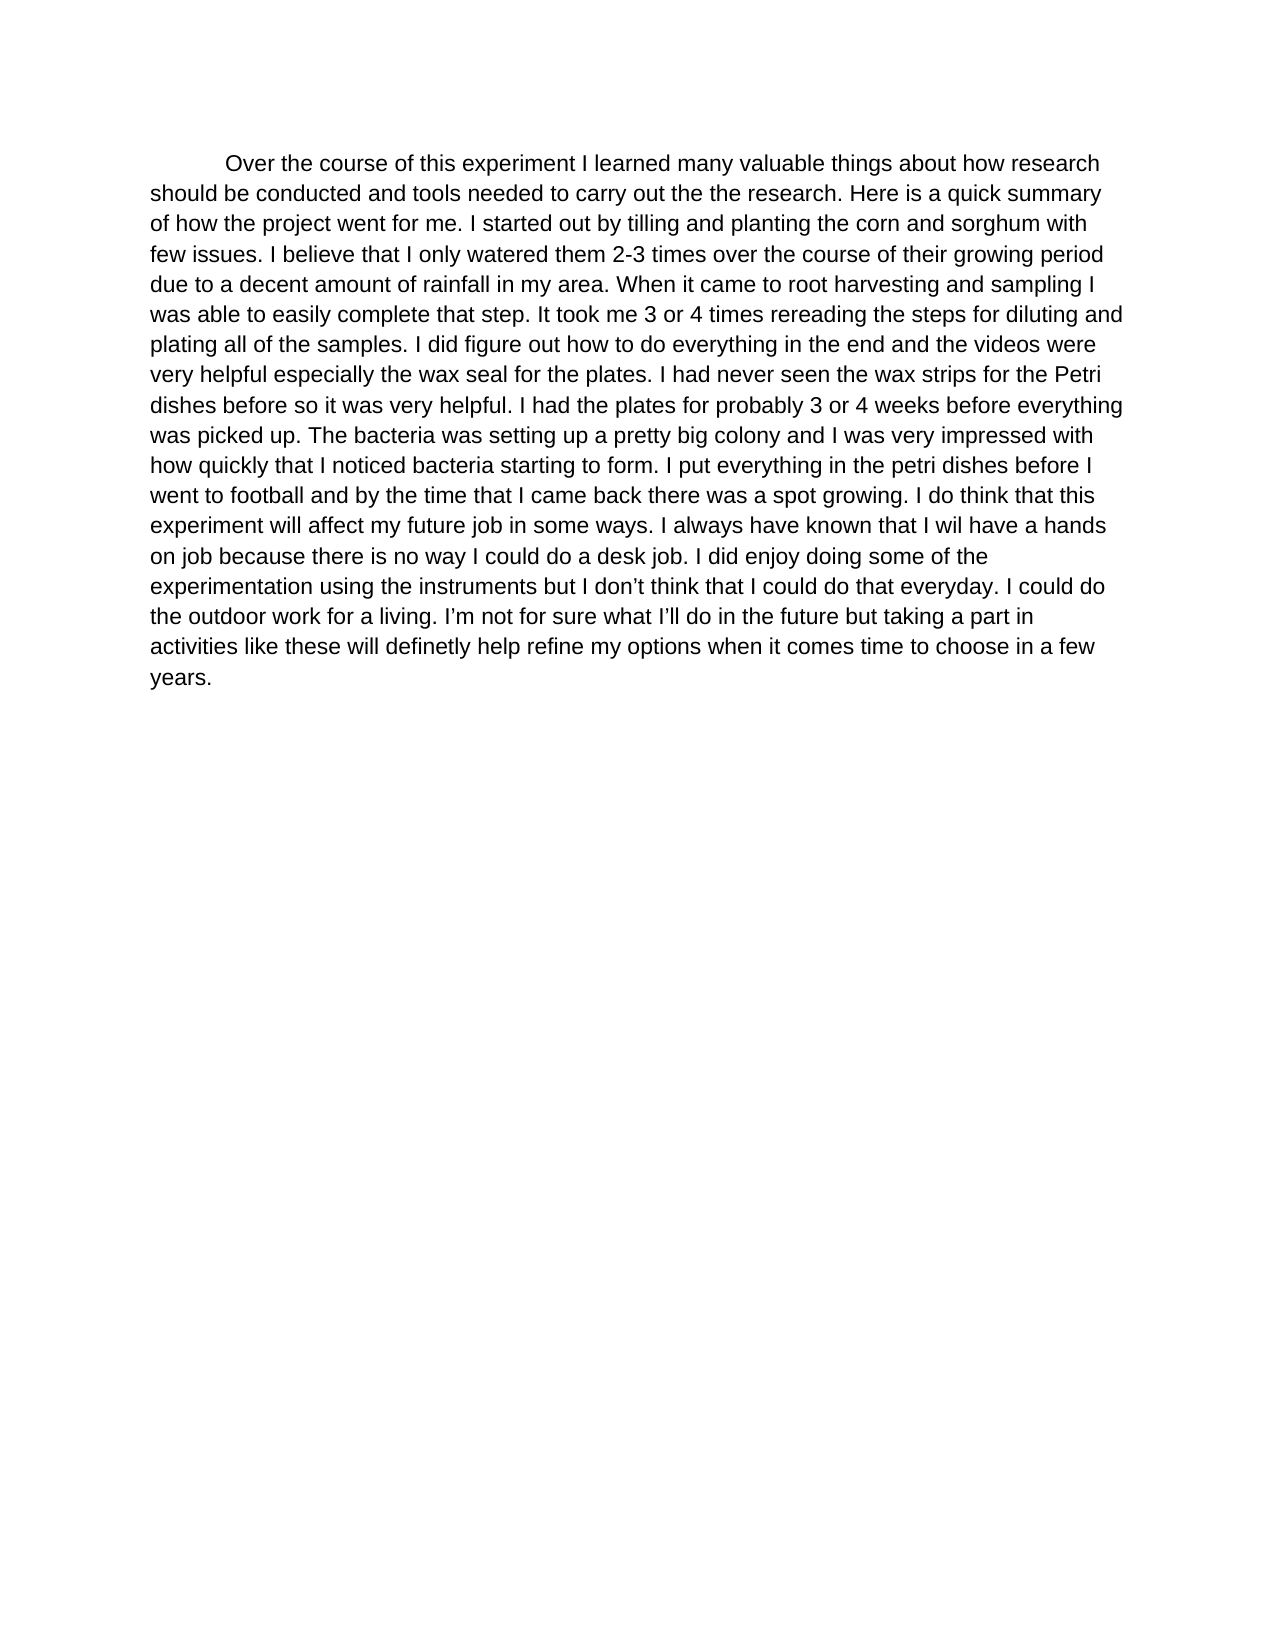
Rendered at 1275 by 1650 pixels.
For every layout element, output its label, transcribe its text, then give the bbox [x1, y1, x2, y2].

text Over the course of this experiment I learned many valuable things about how research should be conducted and tools needed to carry out the the research. Here is a quick summary of how the project went for me. I started out by tilling and planting the corn and sorghum with few issues. I believe that I only watered them 2-3 times over the course of their growing period due to a decent amount of rainfall in my area. When it came to root harvesting and sampling I was able to easily complete that step. It took me 3 or 4 times rereading the steps for diluting and plating all of the samples. I did figure out how to do everything in the end and the videos were very helpful especially the wax seal for the plates. I had never seen the wax strips for the Petri dishes before so it was very helpful. I had the plates for probably 3 or 4 weeks before everything was picked up. The bacteria was setting up a pretty big colony and I was very impressed with how quickly that I noticed bacteria starting to form. I put everything in the petri dishes before I went to football and by the time that I came back there was a spot growing. I do think that this experiment will affect my future job in some ways. I always have known that I wil have a hands on job because there is no way I could do a desk job. I did enjoy doing some of the experimentation using the instruments but I don’t think that I could do that everyday. I could do the outdoor work for a living. I’m not for sure what I’ll do in the future but taking a part in activities like these will definetly help refine my options when it comes time to choose in a few years. [150, 150, 1125, 690]
